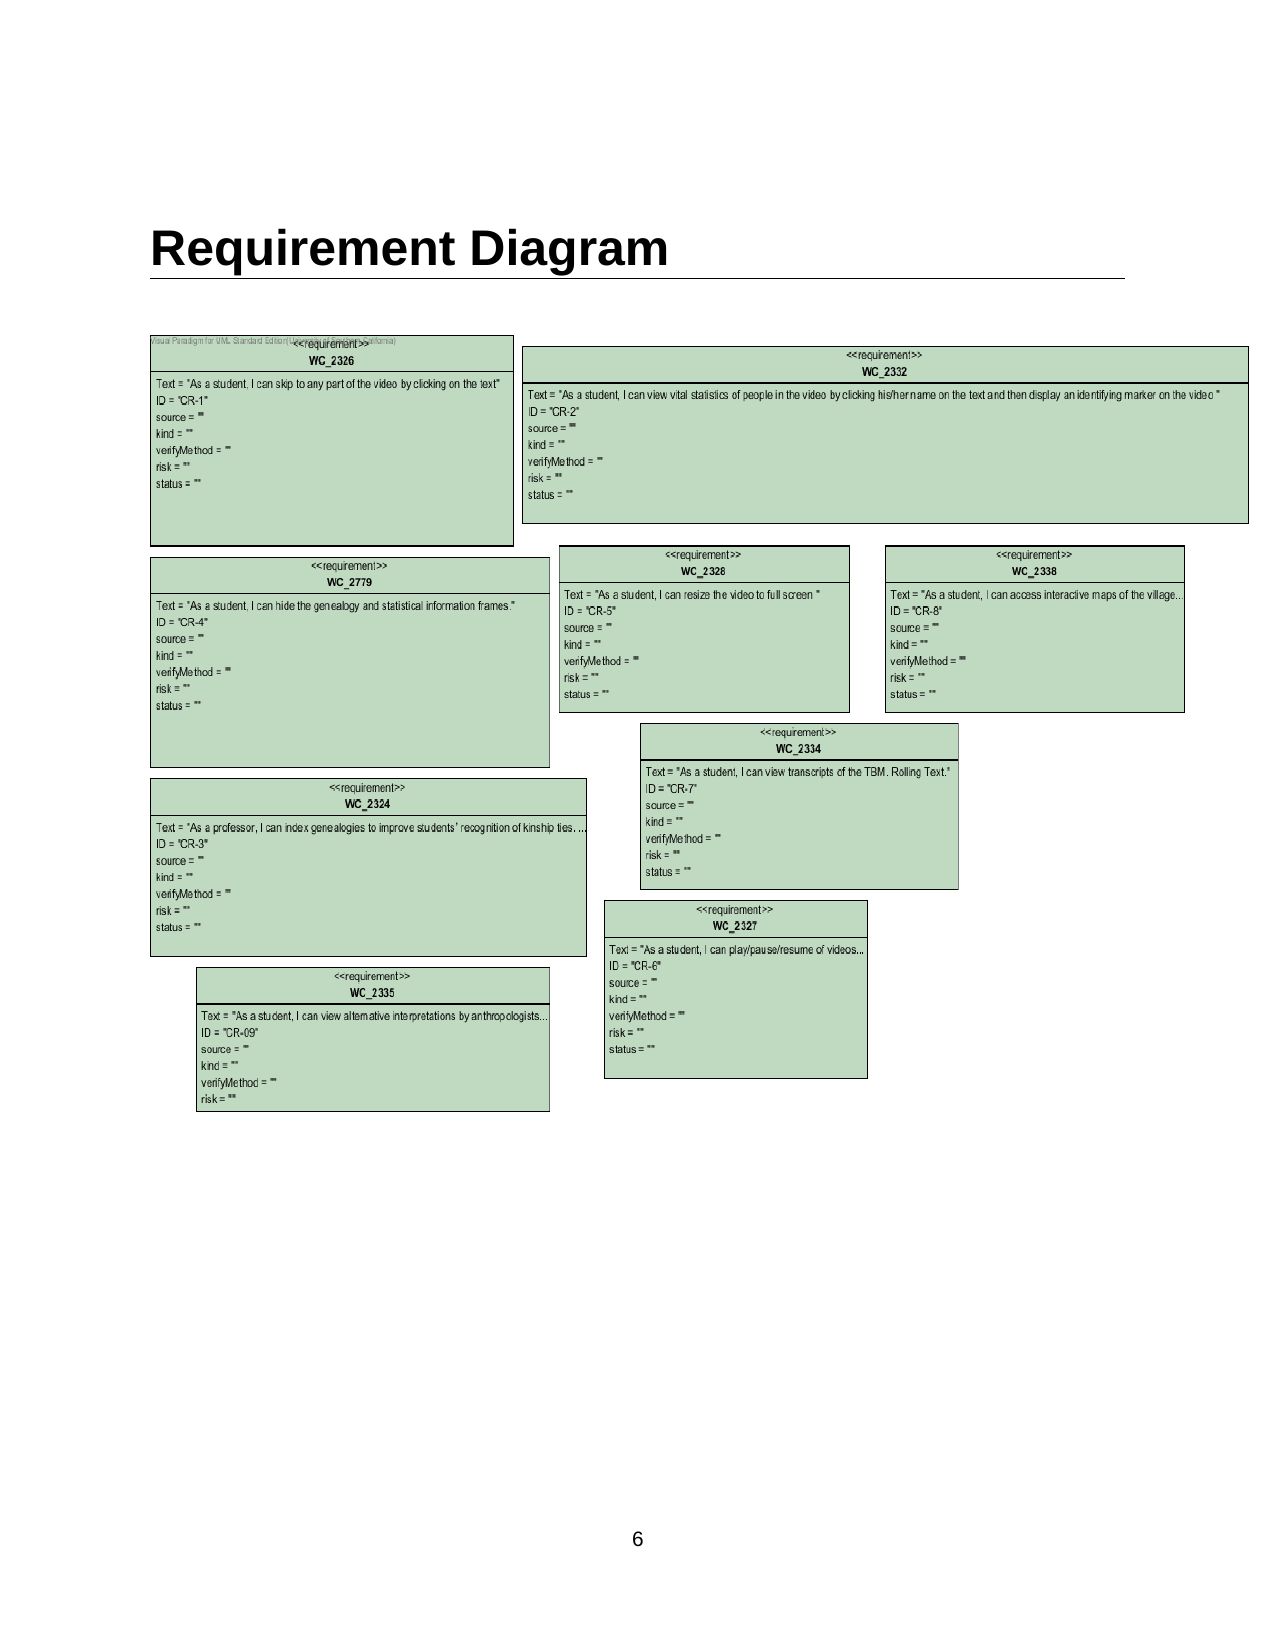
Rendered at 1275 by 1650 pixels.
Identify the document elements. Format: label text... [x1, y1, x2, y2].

subtitle Requirement Diagram [150, 218, 1125, 278]
picture [150, 333, 1250, 1116]
